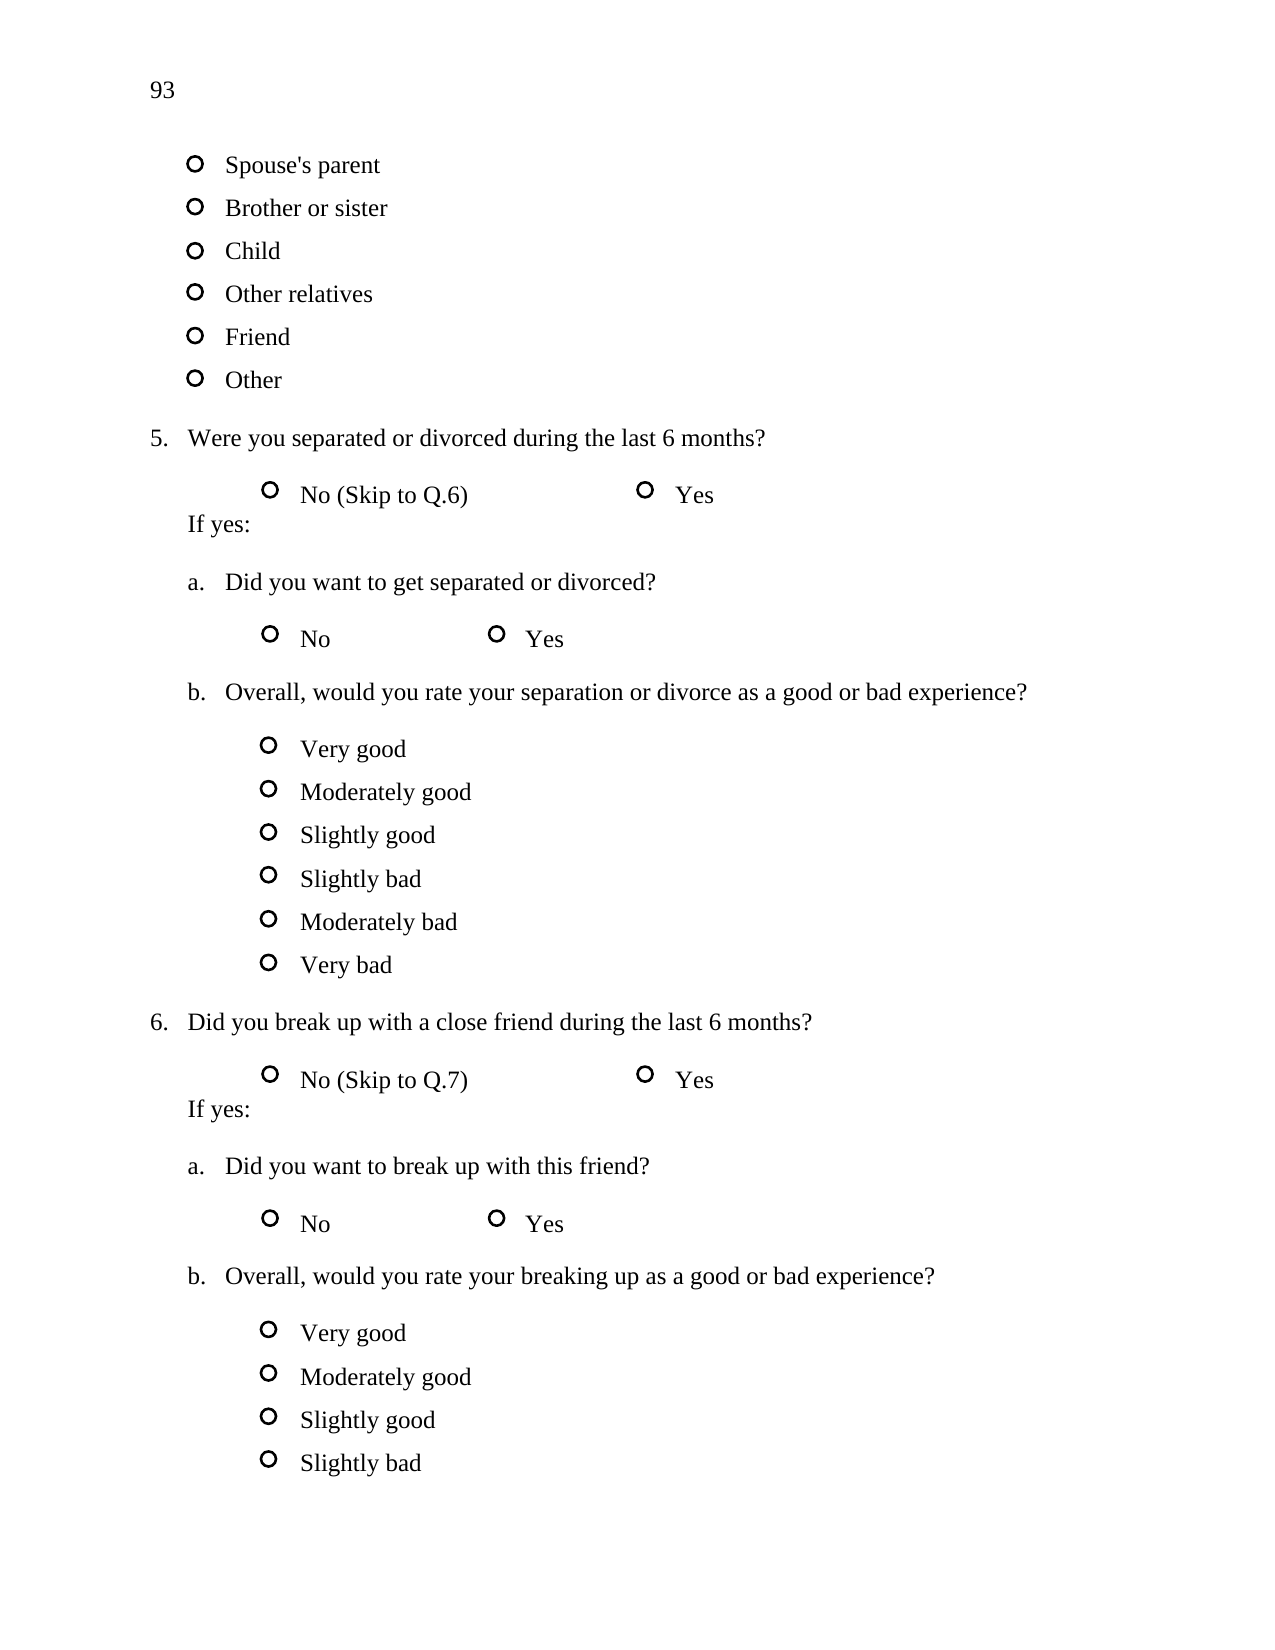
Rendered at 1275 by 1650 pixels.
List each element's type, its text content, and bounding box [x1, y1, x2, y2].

text b. Overall, would you rate your breaking up as a good or bad experience? [187, 1261, 1125, 1290]
text Moderately good [262, 1362, 1125, 1390]
text No Yes [225, 1209, 1125, 1237]
text Very good [262, 734, 1125, 763]
text Child [150, 236, 1125, 265]
text b. Overall, would you rate your separation or divorce as a good or bad experience? [187, 677, 1125, 706]
text Spouse's parent [150, 150, 1125, 179]
text Slightly good [262, 821, 1125, 849]
text Friend [150, 322, 1125, 351]
text Other relatives [150, 279, 1125, 308]
text 5. Were you separated or divorced during the last 6 months? [150, 423, 1125, 452]
text Slightly bad [262, 1448, 1125, 1477]
text 6. Did you break up with a close friend during the last 6 months? [150, 1007, 1125, 1036]
text a. Did you want to get separated or divorced? [187, 567, 1125, 596]
text Other [150, 366, 1125, 394]
text Slightly good [262, 1405, 1125, 1433]
text Slightly bad [262, 864, 1125, 892]
text No (Skip to Q.7) Yes [225, 1065, 1125, 1094]
text If yes: [150, 1094, 1125, 1122]
text No Yes [225, 624, 1125, 653]
text Very good [262, 1318, 1125, 1347]
text Very bad [262, 950, 1125, 979]
text a. Did you want to break up with this friend? [187, 1151, 1125, 1180]
text Moderately bad [262, 907, 1125, 936]
text If yes: [150, 509, 1125, 538]
text Brother or sister [150, 193, 1125, 222]
text Moderately good [262, 777, 1125, 806]
text No (Skip to Q.6) Yes [225, 481, 1125, 509]
